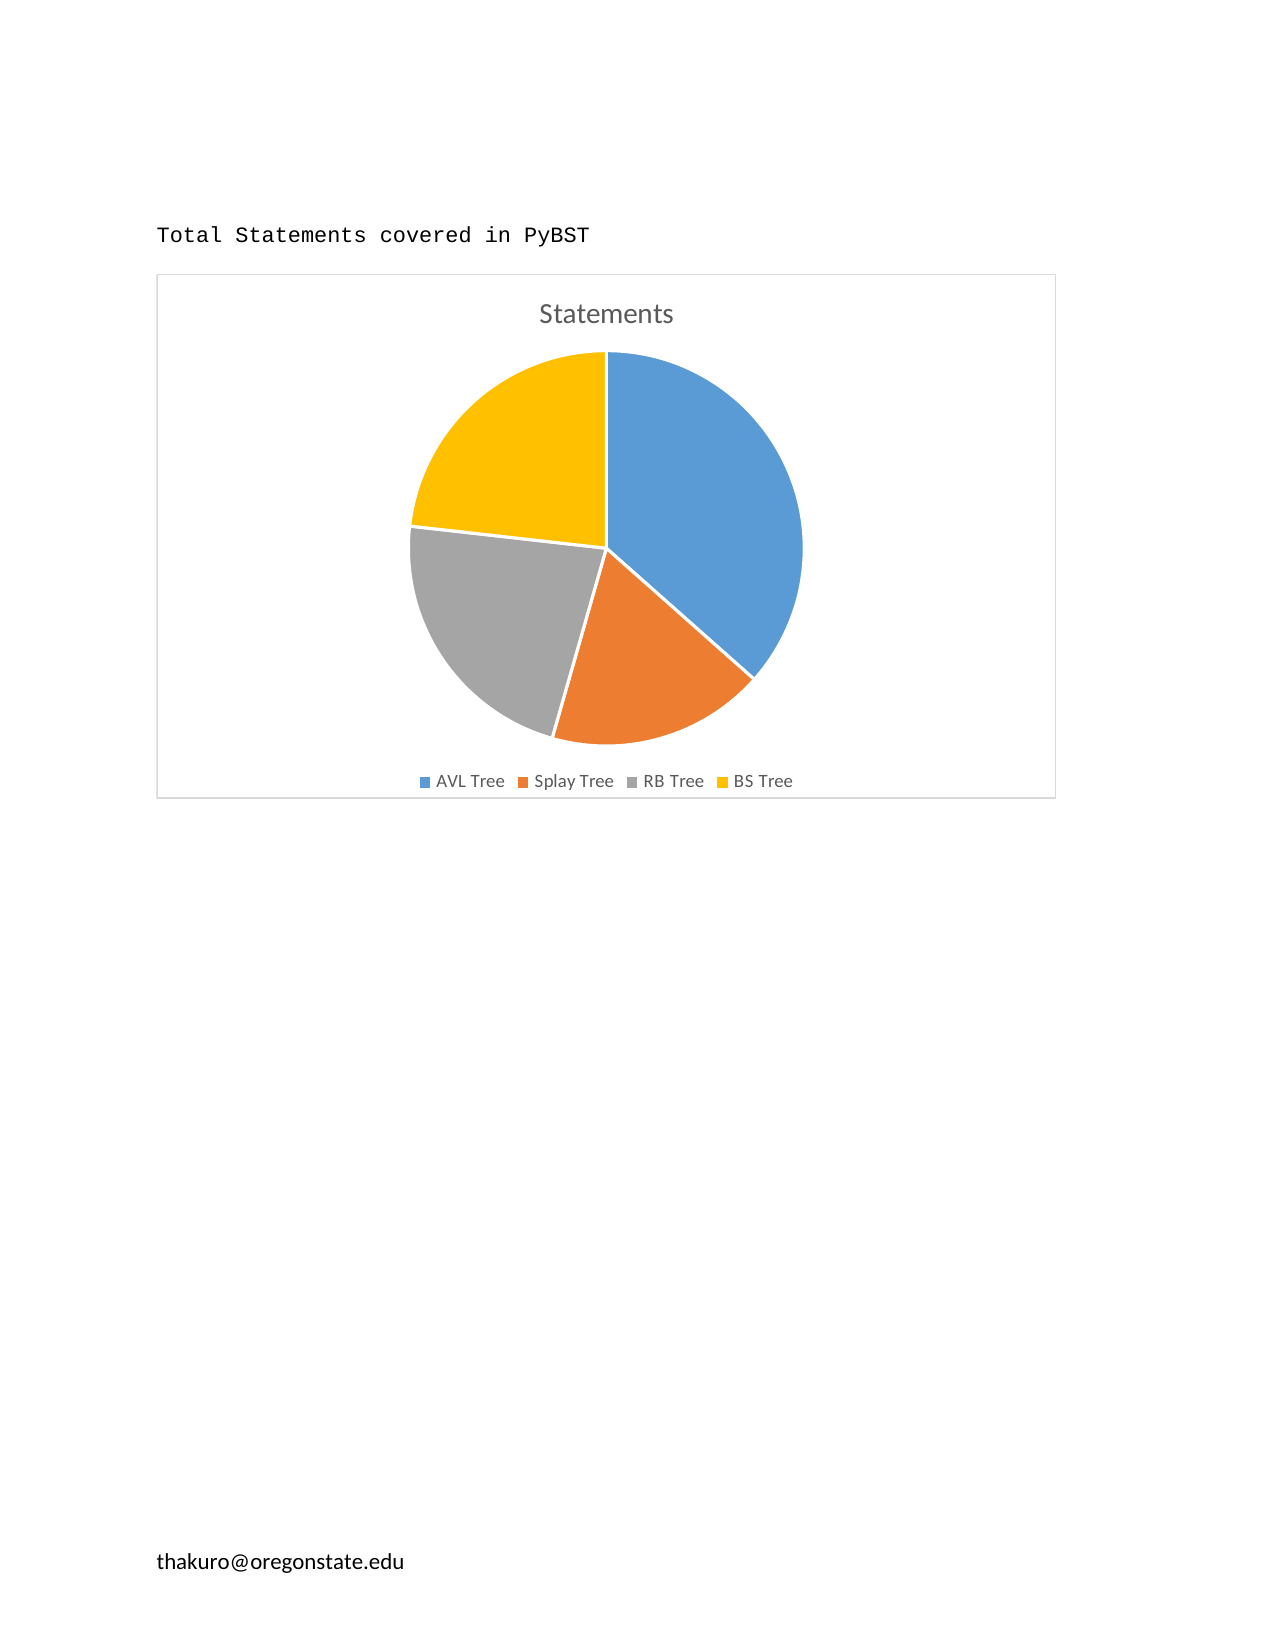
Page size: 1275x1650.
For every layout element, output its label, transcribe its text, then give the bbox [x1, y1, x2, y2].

text Total Statements covered in PyBST [156, 224, 1118, 249]
